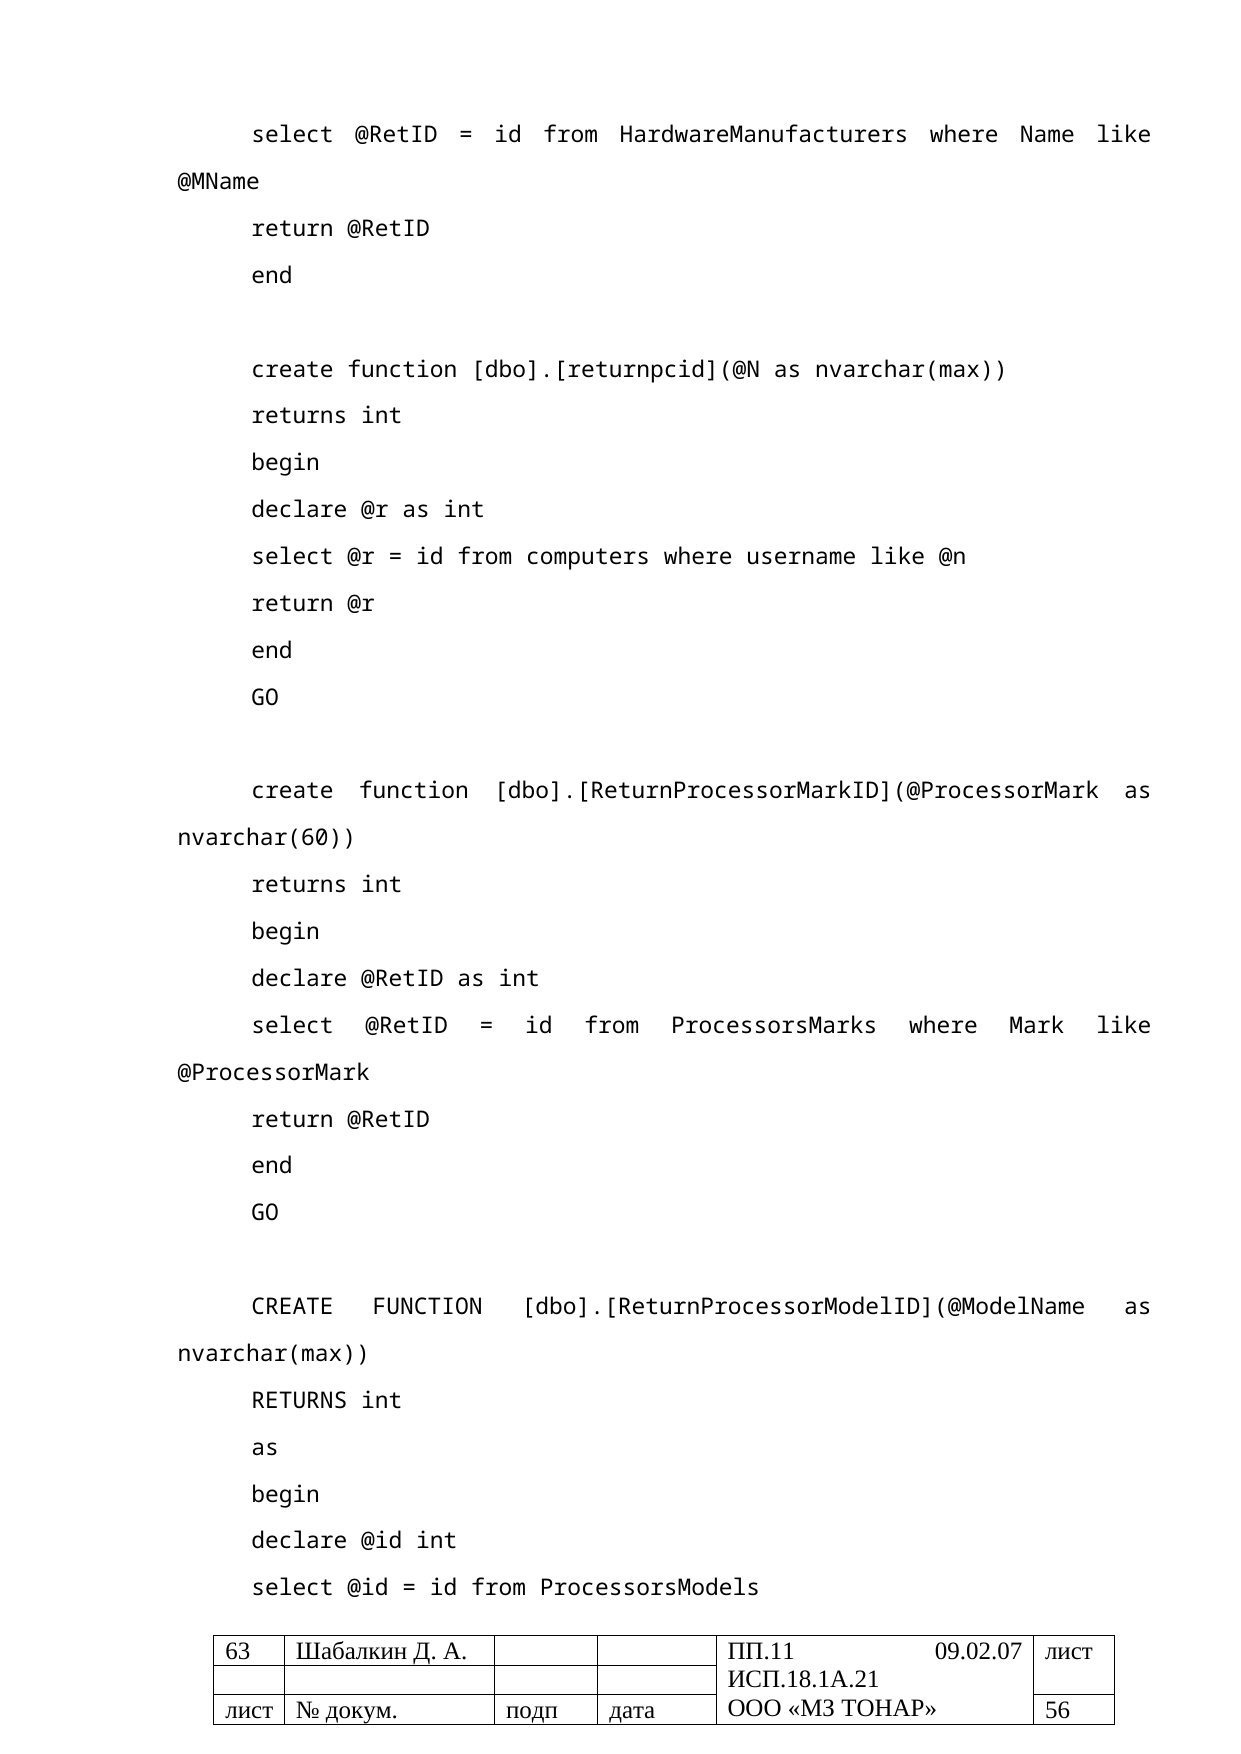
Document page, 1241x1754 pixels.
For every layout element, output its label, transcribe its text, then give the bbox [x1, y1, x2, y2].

text CREATE FUNCTION [dbo].[ReturnProcessorModelID](@ModelName as nvarchar(max)) [177, 1290, 1152, 1368]
text declare @id int [177, 1524, 1152, 1556]
text end [177, 1149, 1152, 1181]
text end [177, 259, 1152, 290]
text return @RetID [177, 212, 1152, 243]
text begin [177, 1477, 1152, 1509]
text begin [177, 446, 1152, 477]
text create function [dbo].[ReturnProcessorMarkID](@ProcessorMark as nvarchar(60)) [177, 774, 1152, 852]
text return @RetID [177, 1102, 1152, 1134]
text GO [177, 1196, 1152, 1227]
text returns int [177, 399, 1152, 431]
text declare @r as int [177, 493, 1152, 524]
text returns int [177, 868, 1152, 899]
text select @id = id from ProcessorsModels [177, 1571, 1152, 1602]
text begin [177, 915, 1152, 946]
text select @RetID = id from HardwareManufacturers where Name like @MName [177, 118, 1152, 196]
text as [177, 1431, 1152, 1462]
text RETURNS int [177, 1384, 1152, 1415]
text create function [dbo].[returnpcid](@N as nvarchar(max)) [177, 352, 1152, 384]
text GO [177, 681, 1152, 712]
text declare @RetID as int [177, 962, 1152, 993]
text return @r [177, 587, 1152, 618]
text select @r = id from computers where username like @n [177, 540, 1152, 571]
text select @RetID = id from ProcessorsMarks where Mark like @ProcessorMark [177, 1009, 1152, 1087]
text end [177, 634, 1152, 665]
